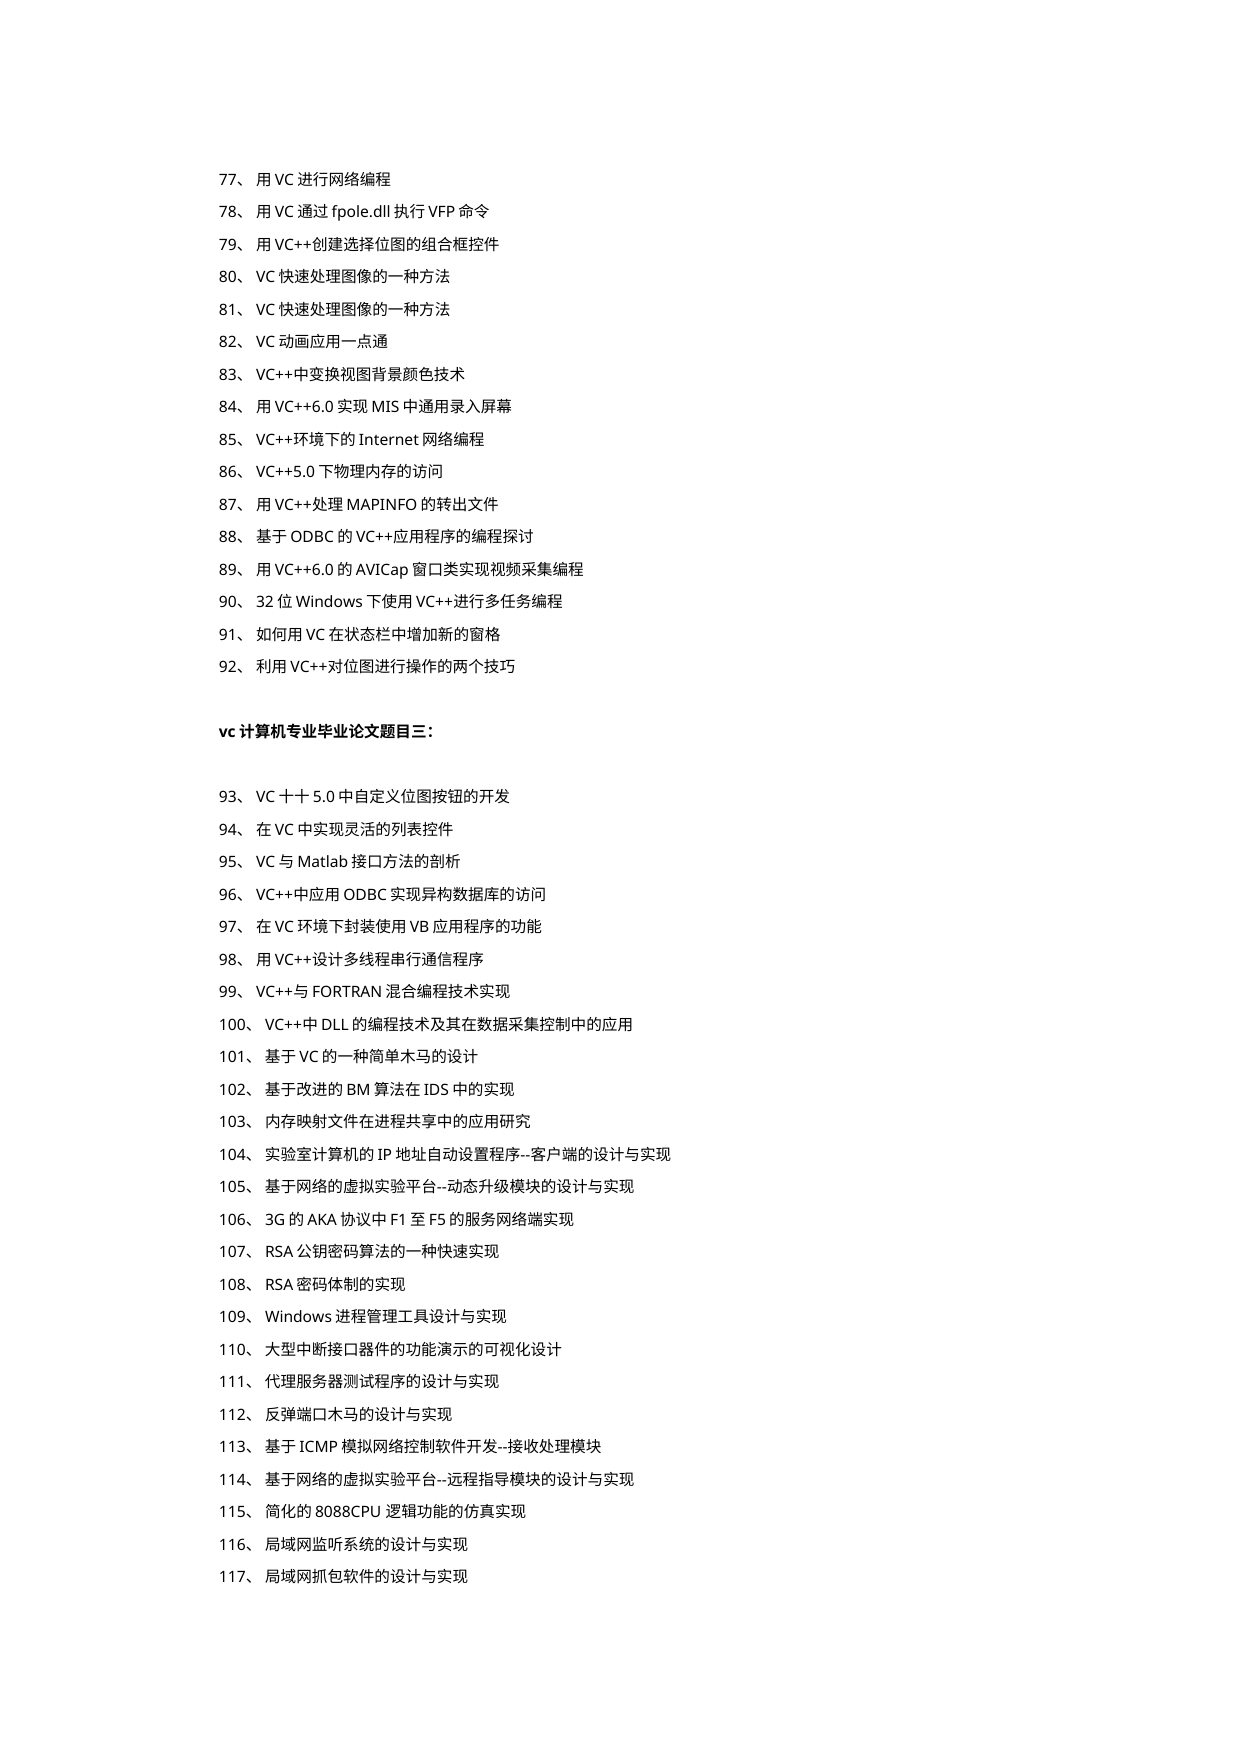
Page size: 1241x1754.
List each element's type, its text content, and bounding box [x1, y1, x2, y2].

text 80、 VC快速处理图像的一种方法 [187, 259, 1053, 292]
text 82、 VC动画应用一点通 [187, 324, 1053, 357]
text 89、 用VC++6.0的AVICap窗口类实现视频采集编程 [187, 552, 1053, 584]
text 95、 VC与Matlab接口方法的剖析 [187, 844, 1053, 877]
text 106、 3G的AKA协议中F1至F5的服务网络端实现 [187, 1202, 1053, 1234]
text 102、 基于改进的BM算法在IDS中的实现 [187, 1072, 1053, 1104]
text 104、 实验室计算机的IP地址自动设置程序--客户端的设计与实现 [187, 1137, 1053, 1169]
text 100、 VC++中DLL的编程技术及其在数据采集控制中的应用 [187, 1007, 1053, 1039]
text 117、 局域网抓包软件的设计与实现 [187, 1559, 1053, 1592]
text 97、 在VC环境下封装使用VB应用程序的功能 [187, 909, 1053, 942]
text 87、 用VC++处理MAPINFO的转出文件 [187, 487, 1053, 519]
text 91、 如何用VC在状态栏中增加新的窗格 [187, 617, 1053, 649]
text 79、 用VC++创建选择位图的组合框控件 [187, 227, 1053, 259]
text 98、 用VC++设计多线程串行通信程序 [187, 942, 1053, 974]
text 105、 基于网络的虚拟实验平台--动态升级模块的设计与实现 [187, 1169, 1053, 1202]
text 112、 反弹端口木马的设计与实现 [187, 1397, 1053, 1429]
text 115、 简化的8088CPU 逻辑功能的仿真实现 [187, 1494, 1053, 1527]
text 109、 Windows进程管理工具设计与实现 [187, 1299, 1053, 1332]
text 111、 代理服务器测试程序的设计与实现 [187, 1364, 1053, 1397]
text vc计算机专业毕业论文题目三： [187, 714, 1053, 747]
text 116、 局域网监听系统的设计与实现 [187, 1527, 1053, 1559]
text 77、 用VC进行网络编程 [187, 162, 1053, 194]
text 101、 基于VC的一种简单木马的设计 [187, 1039, 1053, 1072]
text 99、 VC++与FORTRAN混合编程技术实现 [187, 974, 1053, 1007]
text 86、 VC++5.0下物理内存的访问 [187, 454, 1053, 487]
text 84、 用VC++6.0实现MIS中通用录入屏幕 [187, 389, 1053, 422]
text 92、 利用VC++对位图进行操作的两个技巧 [187, 649, 1053, 682]
text 114、 基于网络的虚拟实验平台--远程指导模块的设计与实现 [187, 1462, 1053, 1494]
text 90、 32位Windows下使用VC++进行多任务编程 [187, 584, 1053, 617]
text 107、 RSA公钥密码算法的一种快速实现 [187, 1234, 1053, 1267]
text 93、 VC十十5.0中自定义位图按钮的开发 [187, 779, 1053, 812]
text 108、 RSA密码体制的实现 [187, 1267, 1053, 1299]
text 113、 基于ICMP模拟网络控制软件开发--接收处理模块 [187, 1429, 1053, 1462]
text 96、 VC++中应用ODBC实现异构数据库的访问 [187, 877, 1053, 909]
text 81、 VC快速处理图像的一种方法 [187, 292, 1053, 324]
text 83、 VC++中变换视图背景颜色技术 [187, 357, 1053, 389]
text 110、 大型中断接口器件的功能演示的可视化设计 [187, 1332, 1053, 1364]
text 103、 内存映射文件在进程共享中的应用研究 [187, 1104, 1053, 1137]
text 88、 基于ODBC的VC++应用程序的编程探讨 [187, 519, 1053, 552]
text 85、 VC++环境下的Internet网络编程 [187, 422, 1053, 454]
text 78、 用VC通过fpole.dll执行VFP命令 [187, 194, 1053, 227]
text 94、 在VC中实现灵活的列表控件 [187, 812, 1053, 844]
